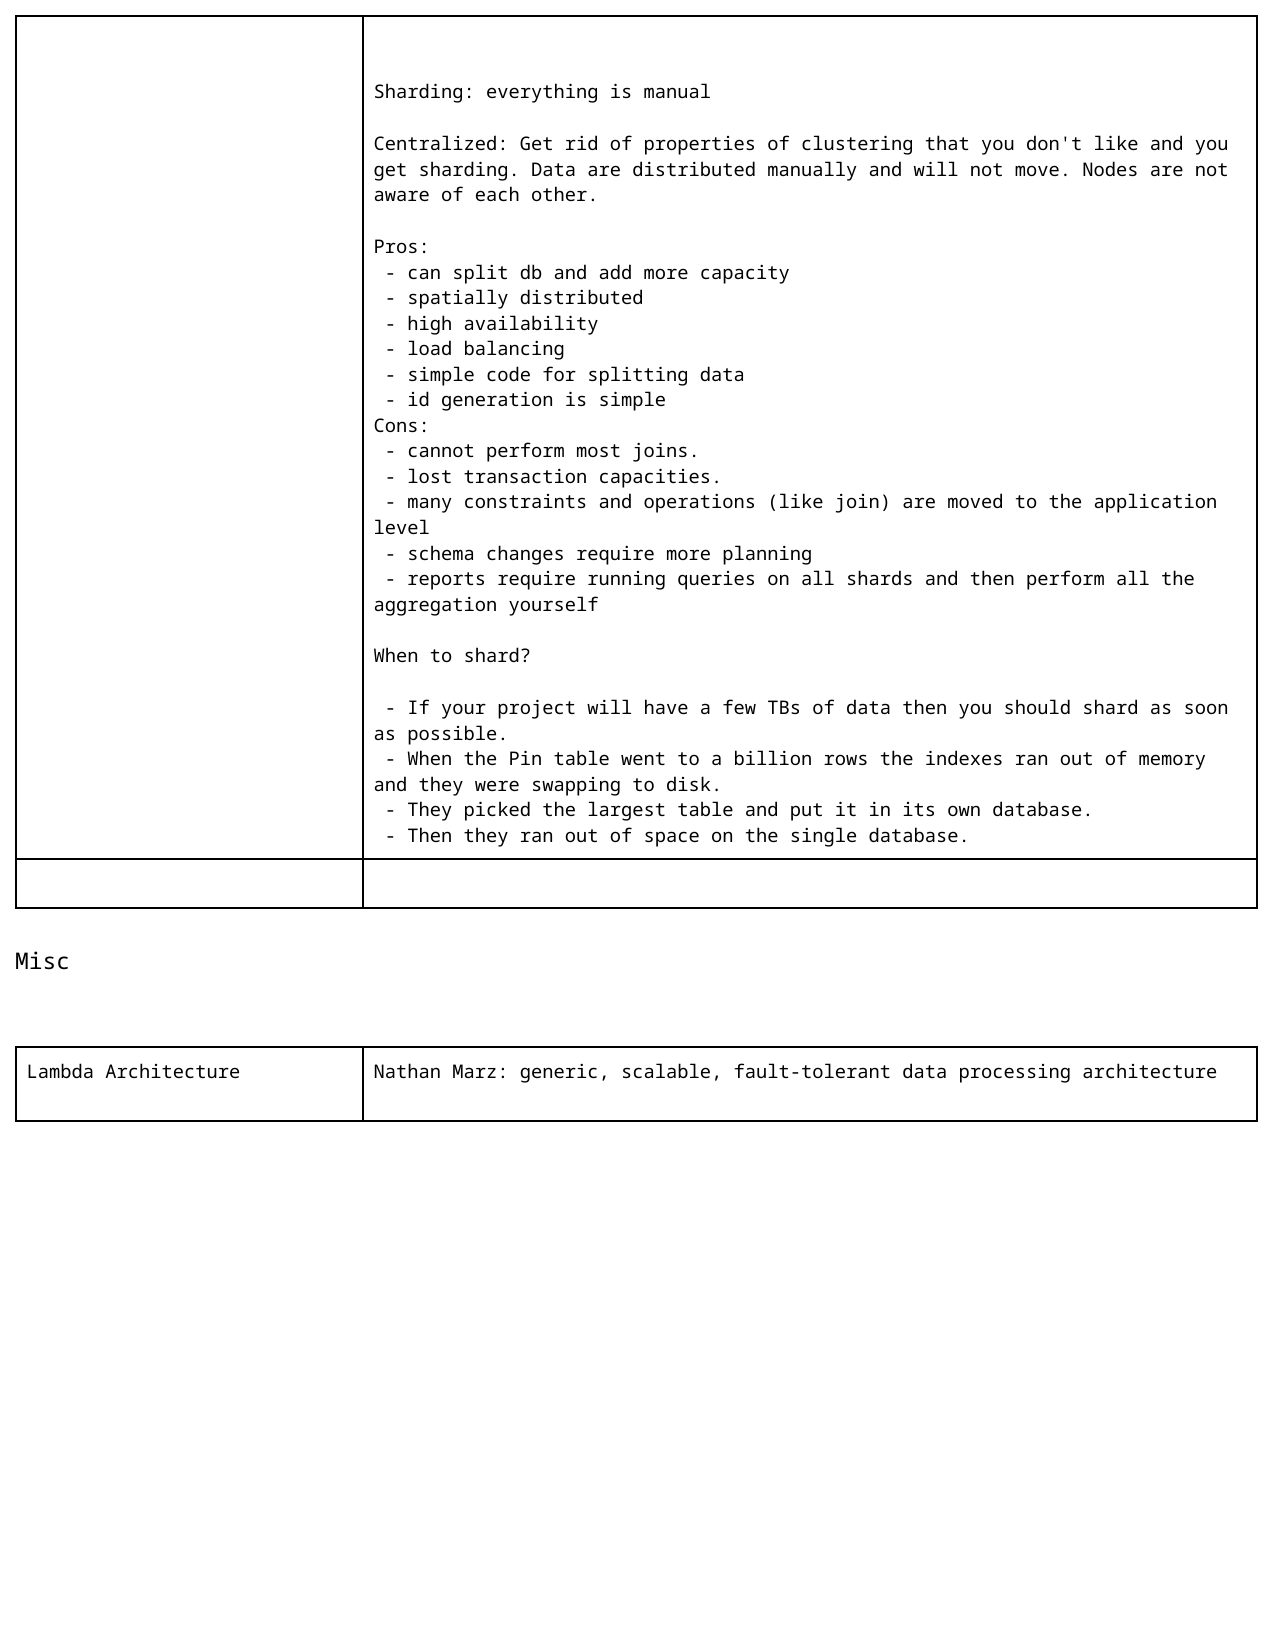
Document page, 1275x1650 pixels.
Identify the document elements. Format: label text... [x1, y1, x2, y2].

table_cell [364, 17, 1256, 858]
text Misc [15, 945, 1260, 976]
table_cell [17, 17, 362, 858]
table_cell [17, 860, 362, 907]
table_header Nathan Marz: generic, scalable, fault-tolerant data processing architecture All data entering the system is dispatched to both the batch layer and the speed layer for processing. The batch layer has two functions: (i) managing the master dataset (an immutable, append-only set of raw data), and (ii) to pre-compute the batch views. The serving layer indexes the batch views so that they can be queried in low-latency, ad-hoc way. The speed layer compensates for the high latency of updates to the serving layer and deals with recent data only. Any incoming query can be answered by merging results from batch views and real-time views [364, 1048, 1256, 1120]
table_header Lambda Architecture [17, 1048, 362, 1120]
table_cell [364, 860, 1256, 907]
